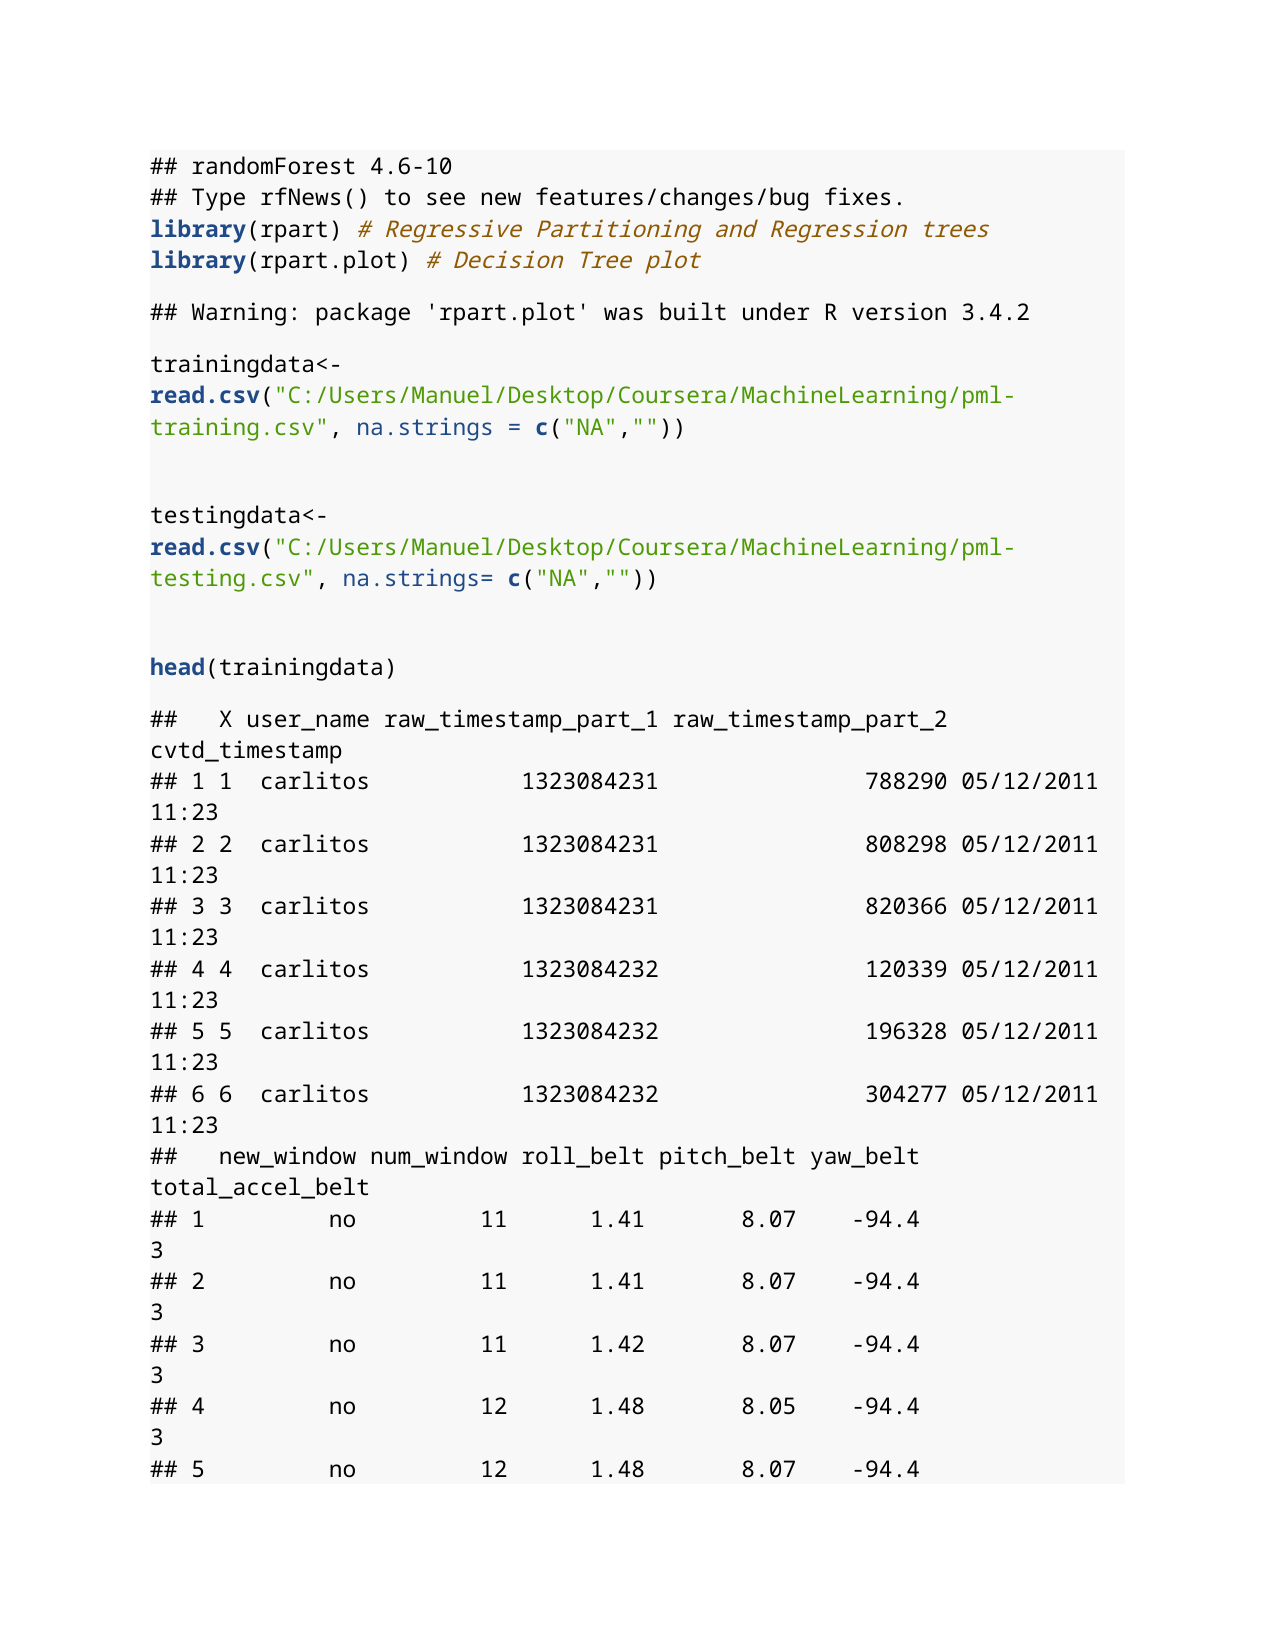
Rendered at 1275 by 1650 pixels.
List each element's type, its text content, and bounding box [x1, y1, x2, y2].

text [150, 702, 1125, 1484]
text trainingdata<- read.csv("C:/Users/Manuel/Desktop/Coursera/MachineLearning/pml-training.csv", na.strings = c("NA","")) testingdata<- read.csv("C:/Users/Manuel/Desktop/Coursera/MachineLearning/pml-testing.csv", na.strings= c("NA","")) head(trainingdata) [150, 348, 1125, 682]
text ## randomForest 4.6-10 ## Type rfNews() to see new features/changes/bug fixes. library(rpart) # Regressive Partitioning and Regression trees library(rpart.plot) # Decision Tree plot [150, 150, 1125, 275]
text ## Warning: package 'rpart.plot' was built under R version 3.4.2 [150, 296, 1125, 327]
